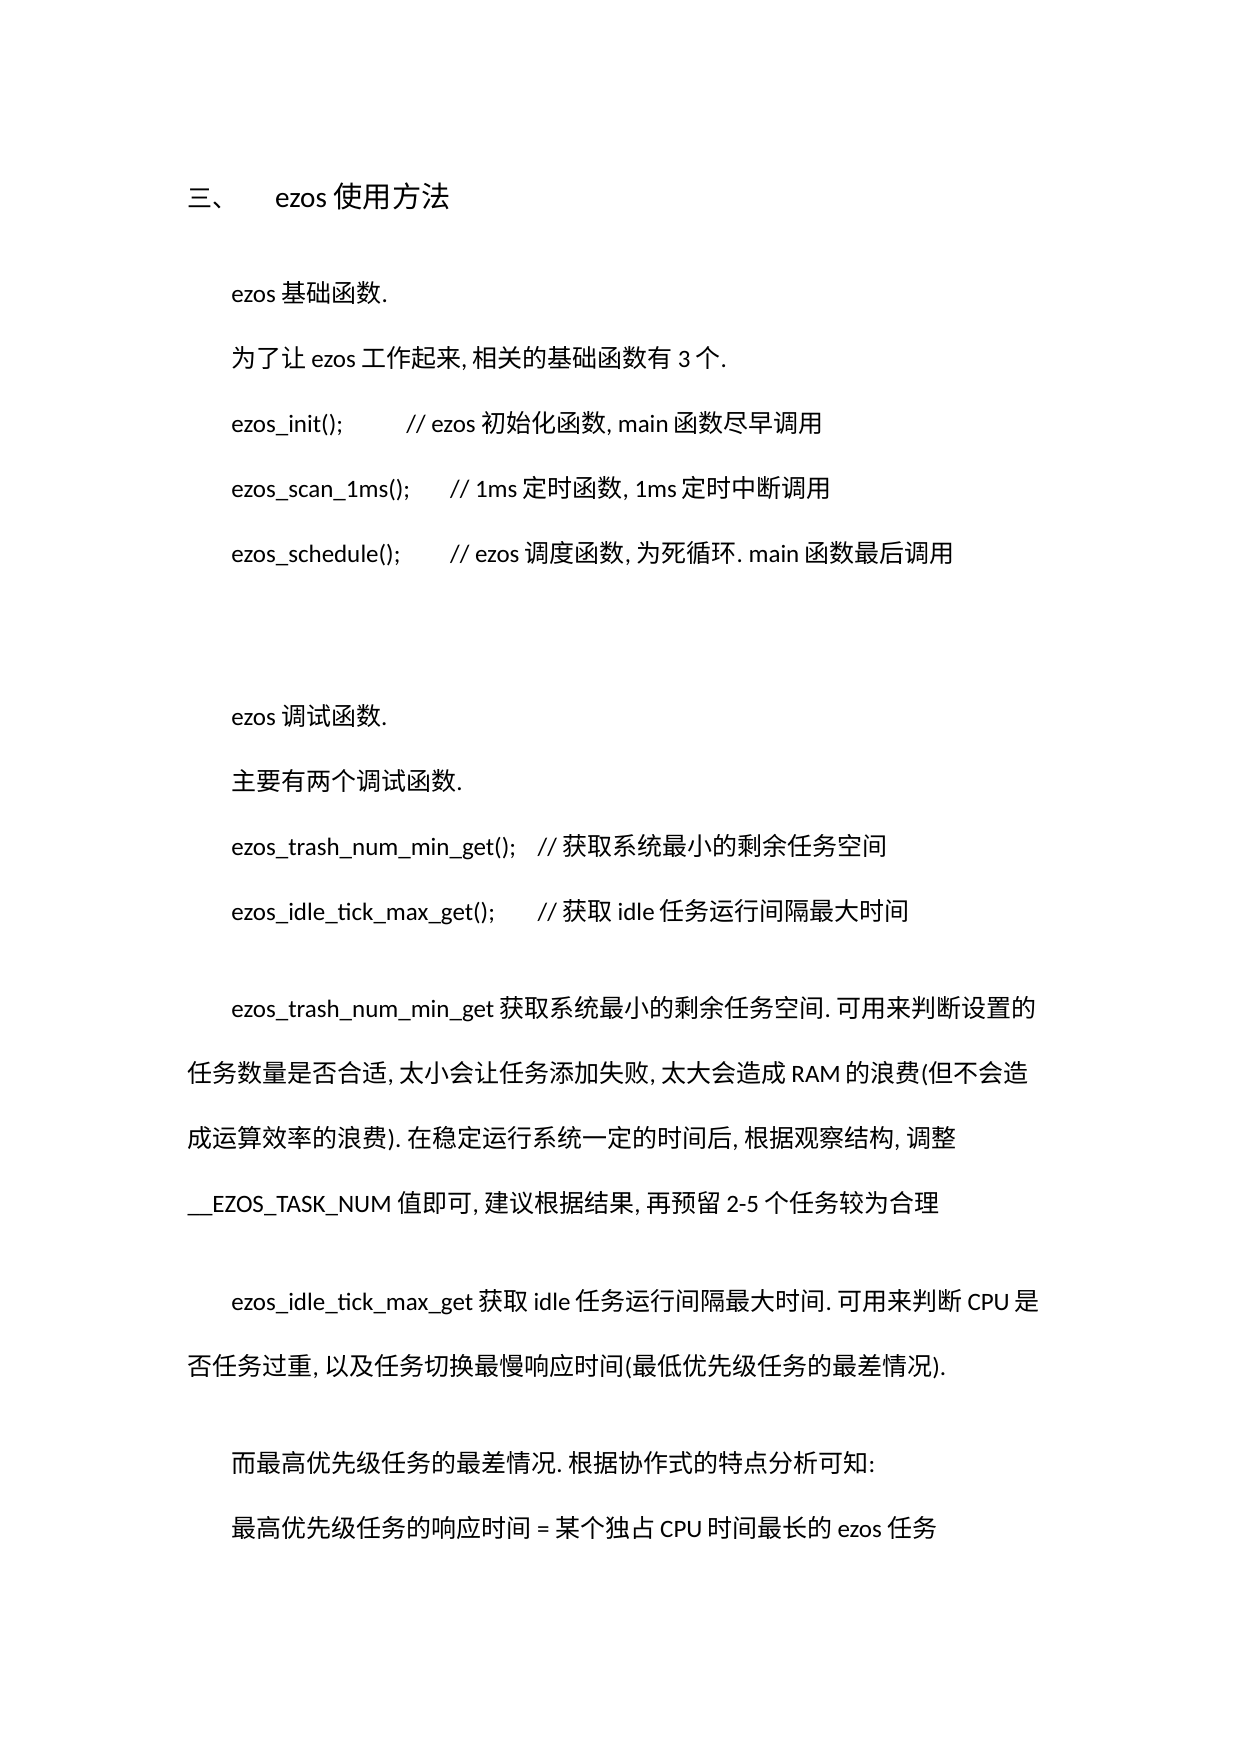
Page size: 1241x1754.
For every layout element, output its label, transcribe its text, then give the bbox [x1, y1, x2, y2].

text 而最高优先级任务的最差情况. 根据协作式的特点分析可知: [187, 1429, 1053, 1494]
text ezos_schedule(); // ezos调度函数, 为死循环. main函数最后调用 [187, 519, 1053, 584]
text ezos 基础函数. [187, 259, 1053, 324]
text ezos_idle_tick_max_get获取idle任务运行间隔最大时间. 可用来判断CPU是否任务过重, 以及任务切换最慢响应时间(最低优先级任务的最差情况). [187, 1267, 1053, 1397]
text ezos_idle_tick_max_get(); // 获取idle任务运行间隔最大时间 [187, 877, 1053, 942]
text 为了让ezos工作起来, 相关的基础函数有3个. [187, 324, 1053, 389]
text ezos_trash_num_min_get获取系统最小的剩余任务空间. 可用来判断设置的任务数量是否合适, 太小会让任务添加失败, 太大会造成RAM的浪费(但不会造成运算效率的浪费). 在稳定运行系统一定的时间后, 根据观察结构, 调整 __EZOS_TASK_NUM 值即可, 建议根据结果, 再预留2-5个任务较为合理 [187, 974, 1053, 1234]
text ezos_scan_1ms(); // 1ms定时函数, 1ms定时中断调用 [187, 454, 1053, 519]
text 主要有两个调试函数. [187, 747, 1053, 812]
text ezos_trash_num_min_get(); // 获取系统最小的剩余任务空间 [187, 812, 1053, 877]
text 最高优先级任务的响应时间 = 某个独占CPU时间最长的ezos任务 [187, 1494, 1053, 1559]
text ezos调试函数. [187, 682, 1053, 747]
list ezos 使用方法 [187, 162, 1053, 227]
text ezos_init(); // ezos初始化函数, main函数尽早调用 [187, 389, 1053, 454]
